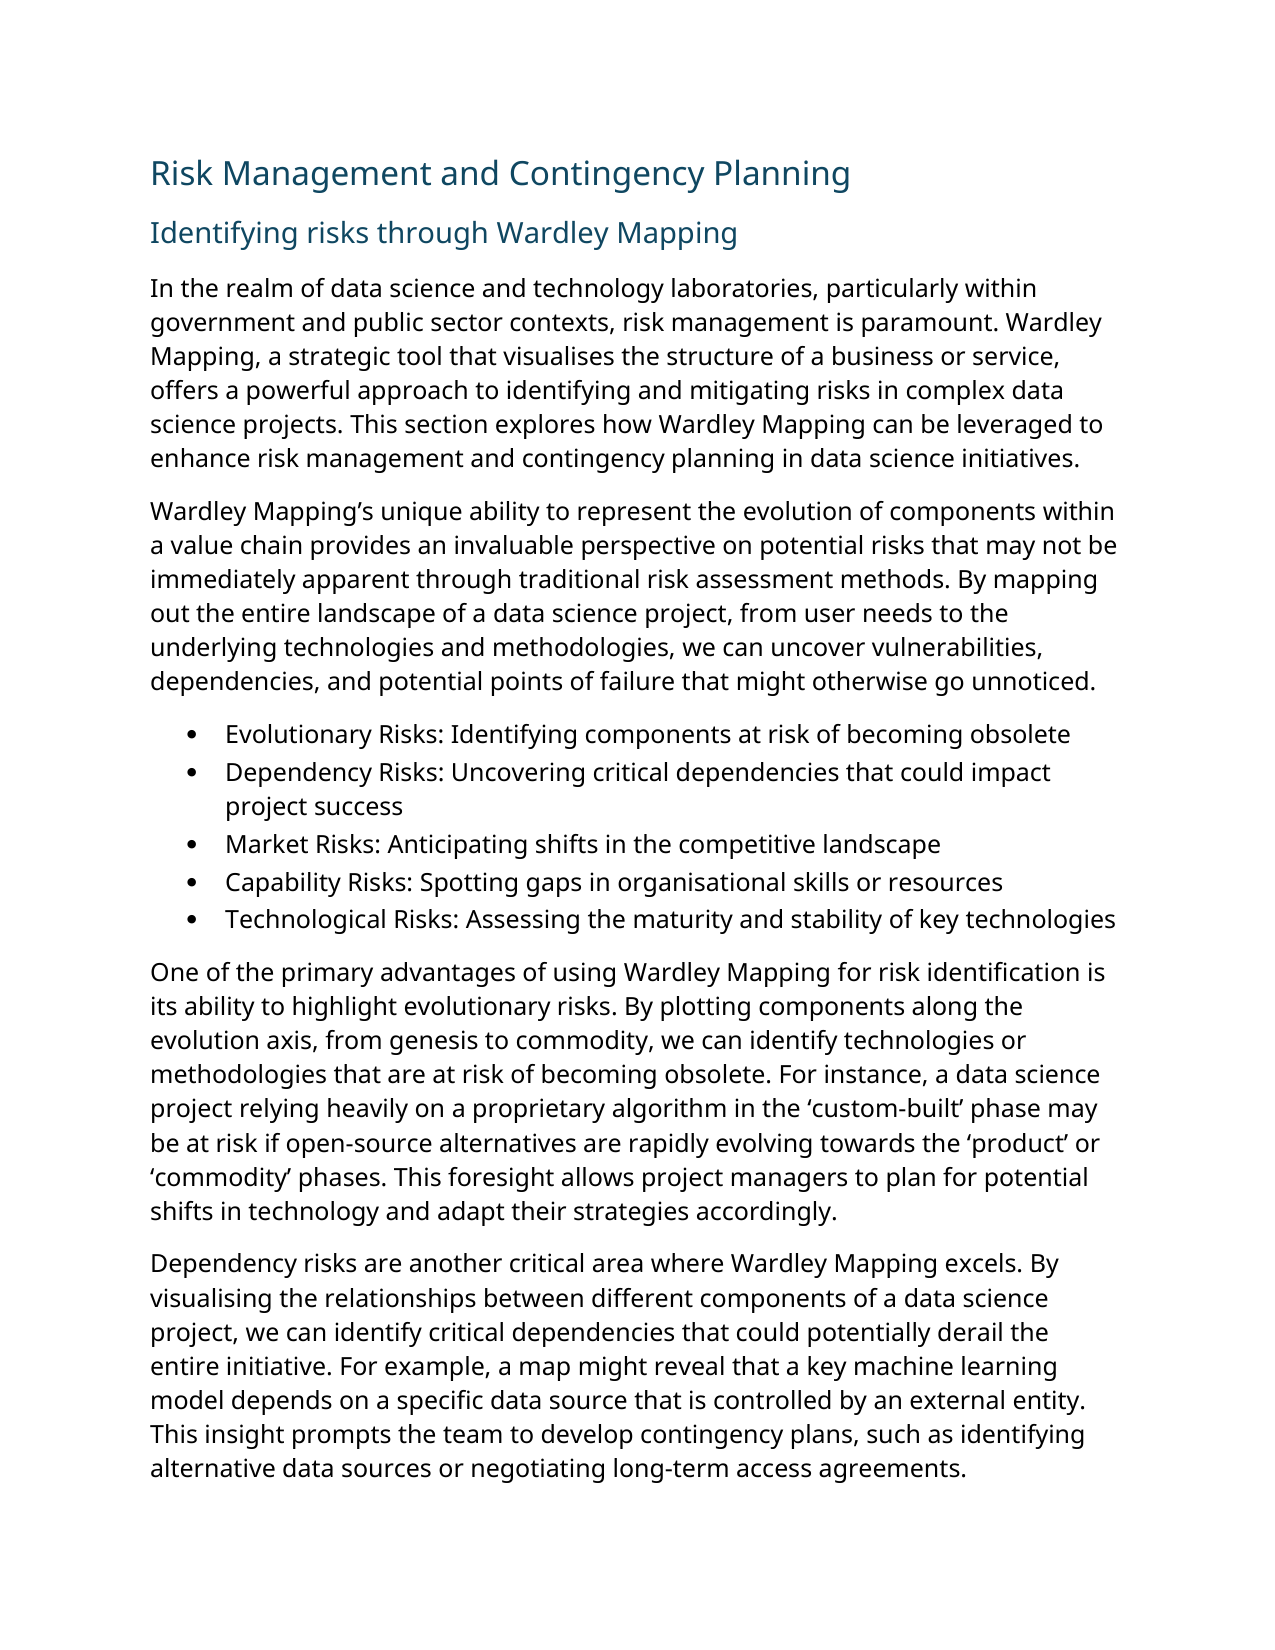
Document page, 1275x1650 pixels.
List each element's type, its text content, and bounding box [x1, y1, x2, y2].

text Dependency risks are another critical area where Wardley Mapping excels. By visualising the relationships between different components of a data science project, we can identify critical dependencies that could potentially derail the entire initiative. For example, a map might reveal that a key machine learning model depends on a specific data source that is controlled by an external entity. This insight prompts the team to develop contingency plans, such as identifying alternative data sources or negotiating long-term access agreements. [150, 1246, 1125, 1484]
list Market Risks: Anticipating shifts in the competitive landscape [187, 826, 1125, 861]
list Evolutionary Risks: Identifying components at risk of becoming obsolete [187, 717, 1125, 751]
text Wardley Mapping’s unique ability to represent the evolution of components within a value chain provides an invaluable perspective on potential risks that may not be immediately apparent through traditional risk assessment methods. By mapping out the entire landscape of a data science project, from user needs to the underlying technologies and methodologies, we can uncover vulnerabilities, dependencies, and potential points of failure that might otherwise go unnoticed. [150, 494, 1125, 698]
list Technological Risks: Assessing the maturity and stability of key technologies [187, 902, 1125, 936]
text In the realm of data science and technology laboratories, particularly within government and public sector contexts, risk management is paramount. Wardley Mapping, a strategic tool that visualises the structure of a business or service, offers a powerful approach to identifying and mitigating risks in complex data science projects. This section explores how Wardley Mapping can be leveraged to enhance risk management and contingency planning in data science initiatives. [150, 271, 1125, 475]
text One of the primary advantages of using Wardley Mapping for risk identification is its ability to highlight evolutionary risks. By plotting components along the evolution axis, from genesis to commodity, we can identify technologies or methodologies that are at risk of becoming obsolete. For instance, a data science project relying heavily on a proprietary algorithm in the ‘custom-built’ phase may be at risk if open-source alternatives are rapidly evolving towards the ‘product’ or ‘commodity’ phases. This foresight allows project managers to plan for potential shifts in technology and adapt their strategies accordingly. [150, 955, 1125, 1227]
subtitle Risk Management and Contingency Planning [150, 150, 1125, 195]
list Dependency Risks: Uncovering critical dependencies that could impact project success [187, 754, 1125, 823]
list Capability Risks: Spotting gaps in organisational skills or resources [187, 864, 1125, 898]
subtitle Identifying risks through Wardley Mapping [150, 212, 1125, 252]
